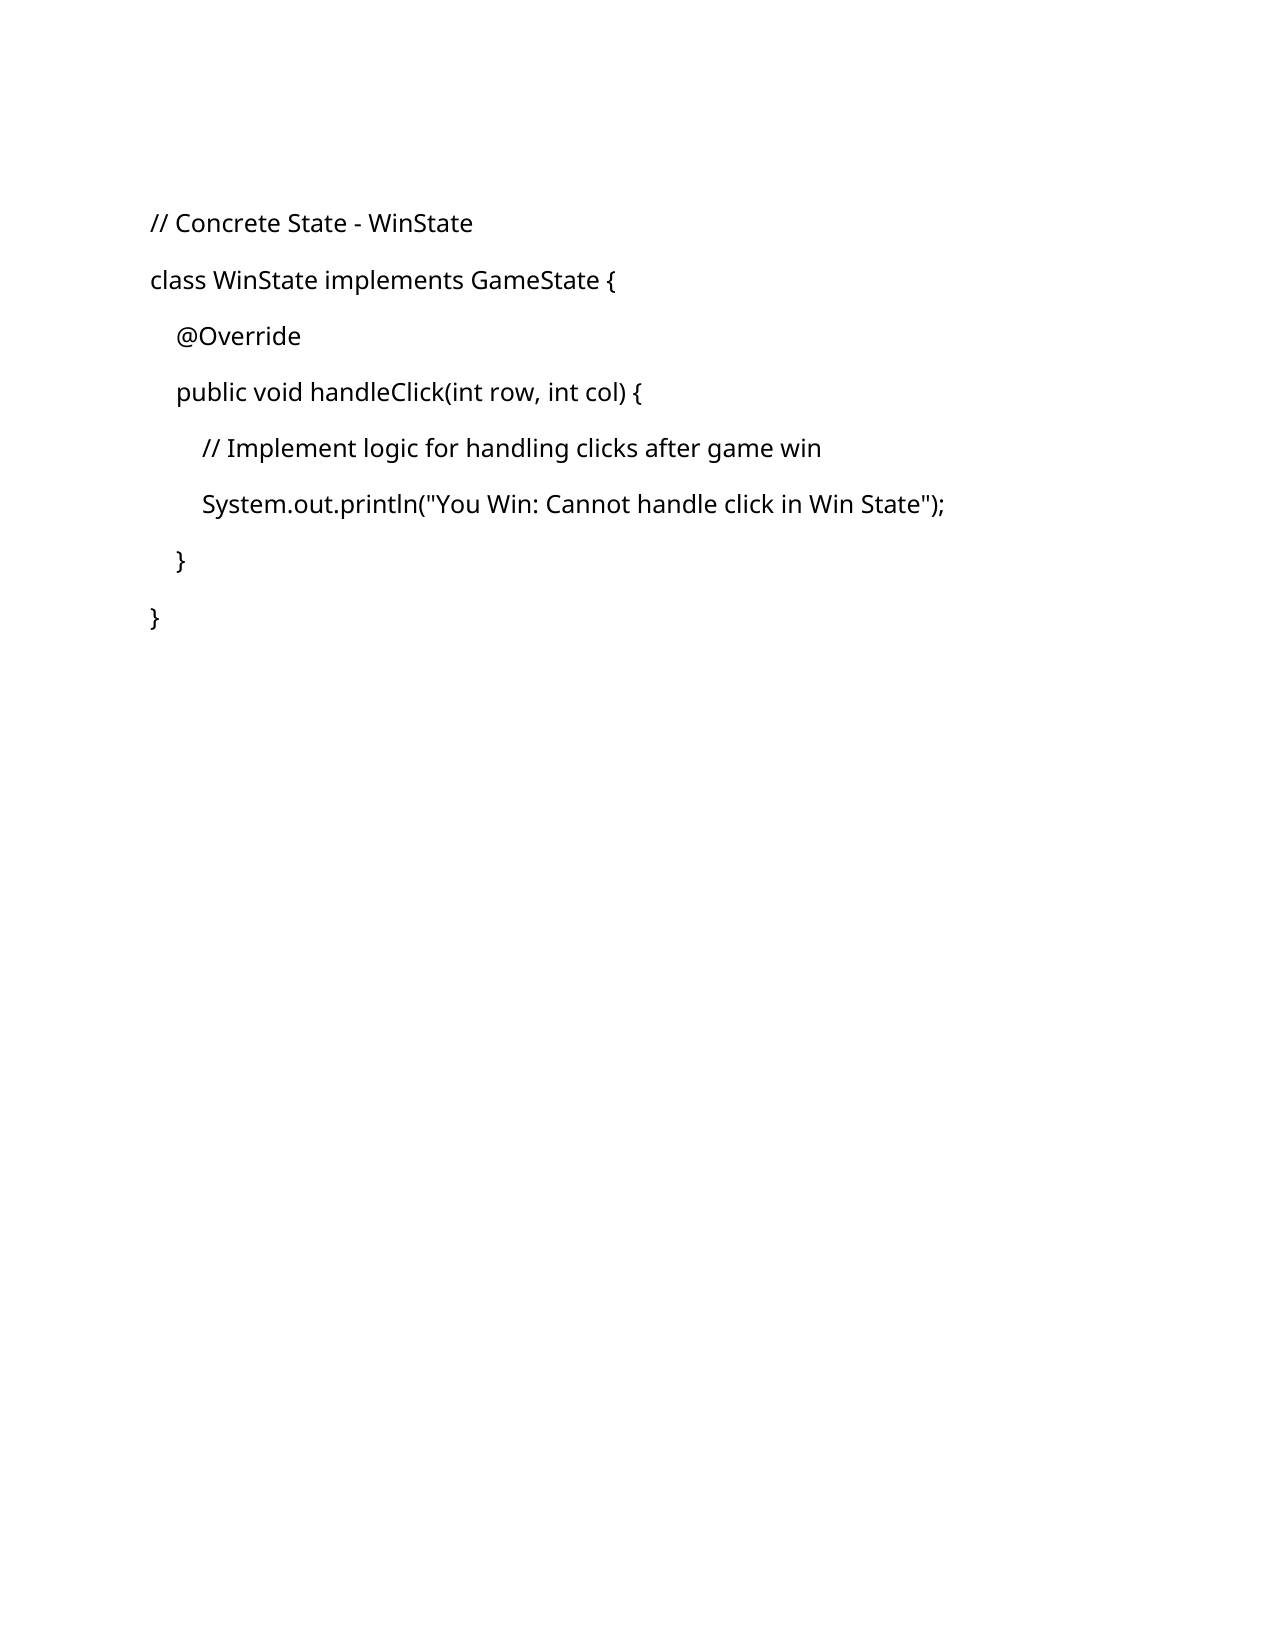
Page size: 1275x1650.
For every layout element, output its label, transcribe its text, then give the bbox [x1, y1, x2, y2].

text @Override [150, 318, 1125, 352]
text class WinState implements GameState { [150, 262, 1125, 296]
text } [150, 543, 1125, 577]
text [150, 374, 1125, 409]
text // Implement logic for handling clicks after game win [150, 431, 1125, 465]
text } [150, 599, 1125, 633]
text // Concrete State - WinState [150, 206, 1125, 240]
text System.out.println("You Win: Cannot handle click in Win State"); [150, 487, 1125, 521]
